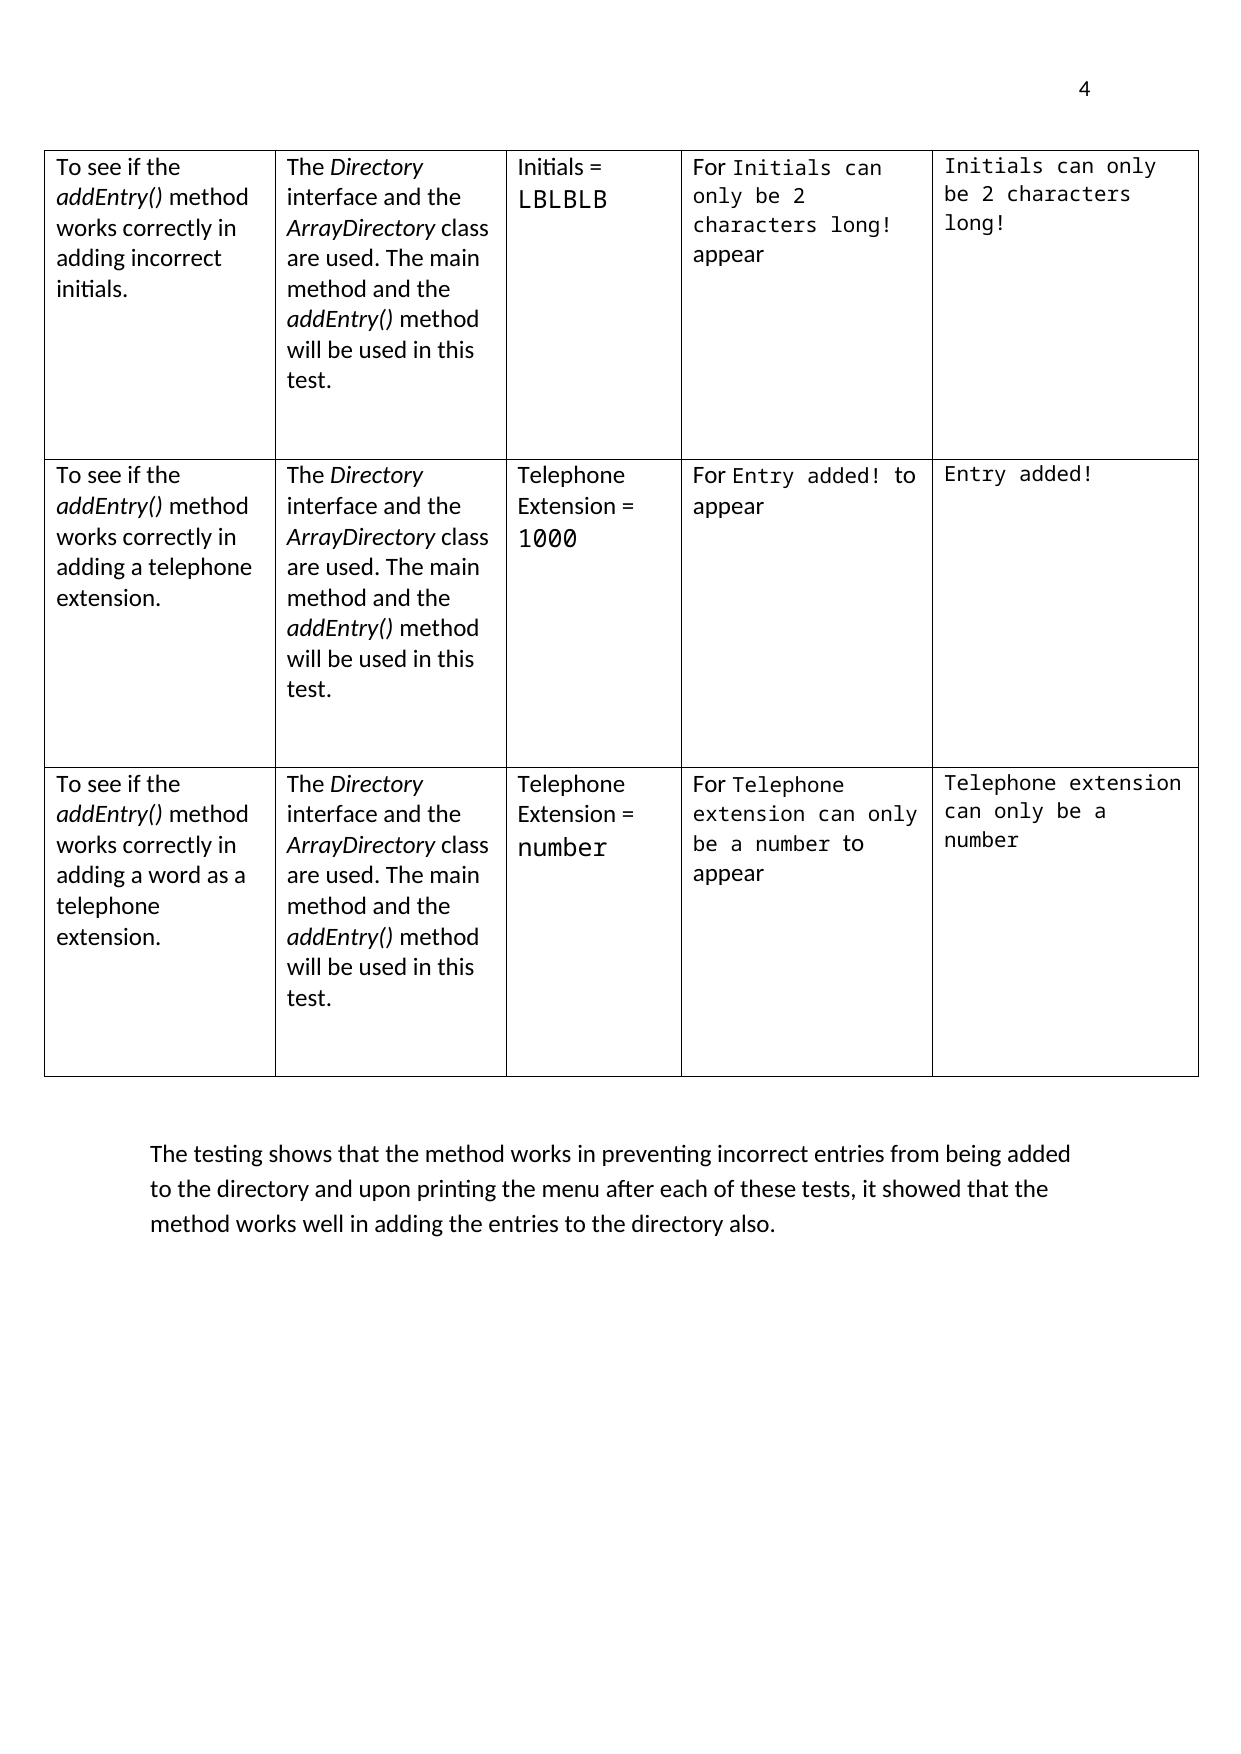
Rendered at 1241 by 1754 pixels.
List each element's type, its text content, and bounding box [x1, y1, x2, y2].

table_cell Initials = LBLBLB [507, 151, 681, 458]
table_cell Telephone Extension = 1000 [507, 460, 681, 767]
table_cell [276, 151, 506, 458]
table_cell The Directory interface and the ArrayDirectory class are used. The main method and the addEntry() method will be used in this test. [276, 768, 506, 1076]
table_cell Initials can only be 2 characters long! [933, 151, 1198, 458]
table_cell For Initials can only be 2 characters long! appear [682, 151, 932, 458]
text The testing shows that the method works in preventing incorrect entries from being added to the directory and upon printing the menu after each of these tests, it showed that the method works well in adding the entries to the directory also. [150, 1138, 1090, 1239]
table_cell For Telephone extension can only be a number to appear [682, 768, 932, 1076]
table_cell To see if the addEntry() method works correctly in adding incorrect initials. [45, 151, 275, 458]
table_cell Telephone Extension = number [507, 768, 681, 1076]
table_cell For Entry added! to appear [682, 460, 932, 767]
table_cell Telephone extension can only be a number [933, 768, 1198, 1076]
table_cell To see if the addEntry() method works correctly in adding a word as a telephone extension. [45, 768, 275, 1076]
table_cell The Directory interface and the ArrayDirectory class are used. The main method and the addEntry() method will be used in this test. [276, 460, 506, 767]
table_cell To see if the addEntry() method works correctly in adding a telephone extension. [45, 460, 275, 767]
table_cell Entry added! [933, 460, 1198, 767]
